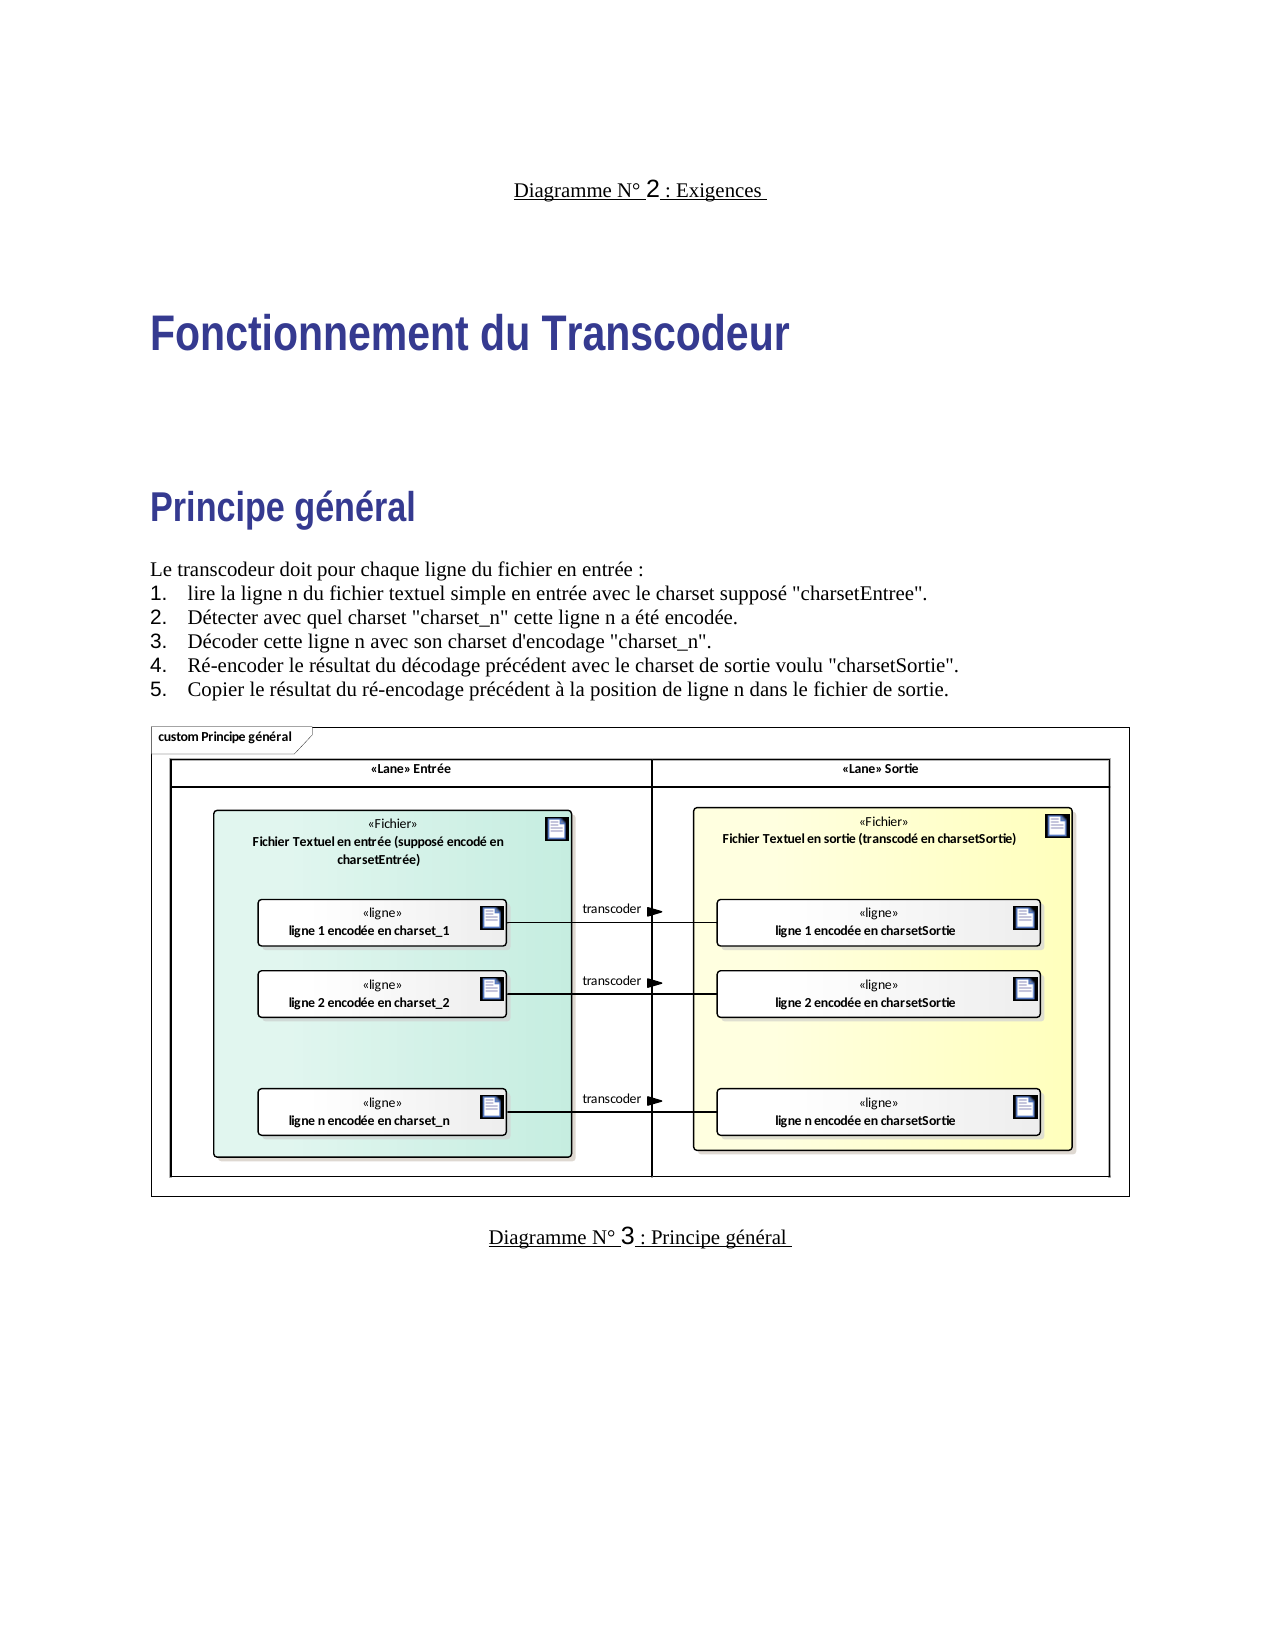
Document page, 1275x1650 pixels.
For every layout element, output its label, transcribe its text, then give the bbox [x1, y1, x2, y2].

list Décoder cette ligne n avec son charset d'encodage "charset_n". [150, 629, 1125, 653]
list Copier le résultat du ré-encodage précédent à la position de ligne n dans le fichier de sortie. [150, 677, 1125, 701]
text Diagramme N° 3 : Principe général [150, 1221, 1125, 1250]
list Détecter avec quel charset "charset_n" cette ligne n a été encodée. [150, 605, 1125, 629]
text Diagramme N° 2 : Exigences [150, 174, 1125, 203]
list Ré-encoder le résultat du décodage précédent avec le charset de sortie voulu "charsetSortie". [150, 653, 1125, 677]
subtitle Principe général [150, 483, 1125, 530]
subtitle Fonctionnement du Transcodeur [150, 303, 1125, 361]
text Le transcodeur doit pour chaque ligne du fichier en entrée : [150, 556, 1125, 581]
list lire la ligne n du fichier textuel simple en entrée avec le charset supposé "charsetEntree". [150, 581, 1125, 605]
